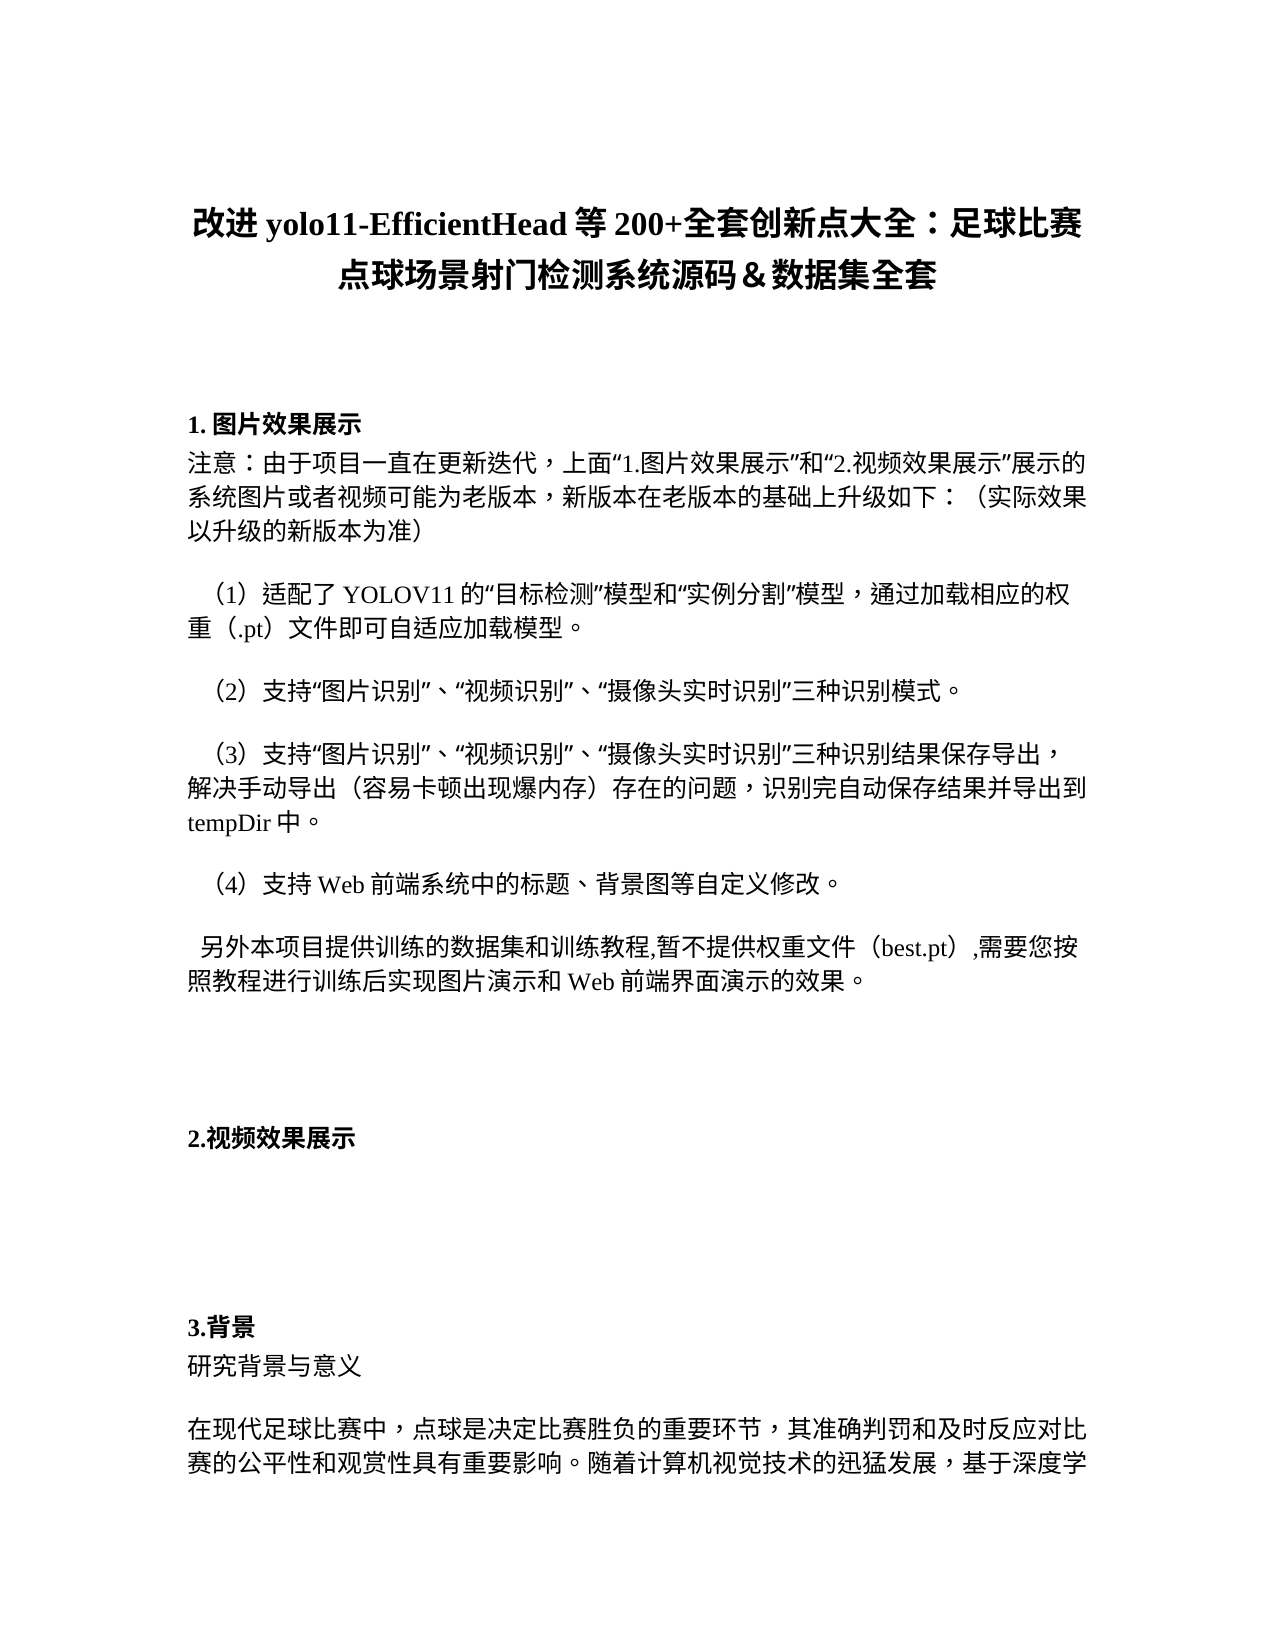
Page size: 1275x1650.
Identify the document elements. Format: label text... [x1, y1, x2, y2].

subtitle 2.视频效果展示 [187, 1121, 1087, 1155]
subtitle 1. 图片效果展示 [187, 406, 1087, 441]
subtitle 改进yolo11-EfficientHead等200+全套创新点大全：足球比赛点球场景射门检测系统源码＆数据集全套 [187, 200, 1087, 298]
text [187, 1349, 1087, 1479]
subtitle 3.背景 [187, 1309, 1087, 1343]
text 注意：由于项目一直在更新迭代，上面“1.图片效果展示”和“2.视频效果展示”展示的系统图片或者视频可能为老版本，新版本在老版本的基础上升级如下：（实际效果以升级的新版本为准） （1）适配了YOLOV11的“目标检测”模型和“实例分割”模型，通过加载相应的权重（.pt）文件即可自适应加载模型。 （2）支持“图片识别”、“视频识别”、“摄像头实时识别”三种识别模式。 （3）支持“图片识别”、“视频识别”、“摄像头实时识别”三种识别结果保存导出，解决手动导出（容易卡顿出现爆内存）存在的问题，识别完自动保存结果并导出到tempDir中。 （4）支持Web前端系统中的标题、背景图等自定义修改。 另外本项目提供训练的数据集和训练教程,暂不提供权重文件（best.pt）,需要您按照教程进行训练后实现图片演示和Web前端界面演示的效果。 [187, 446, 1087, 998]
